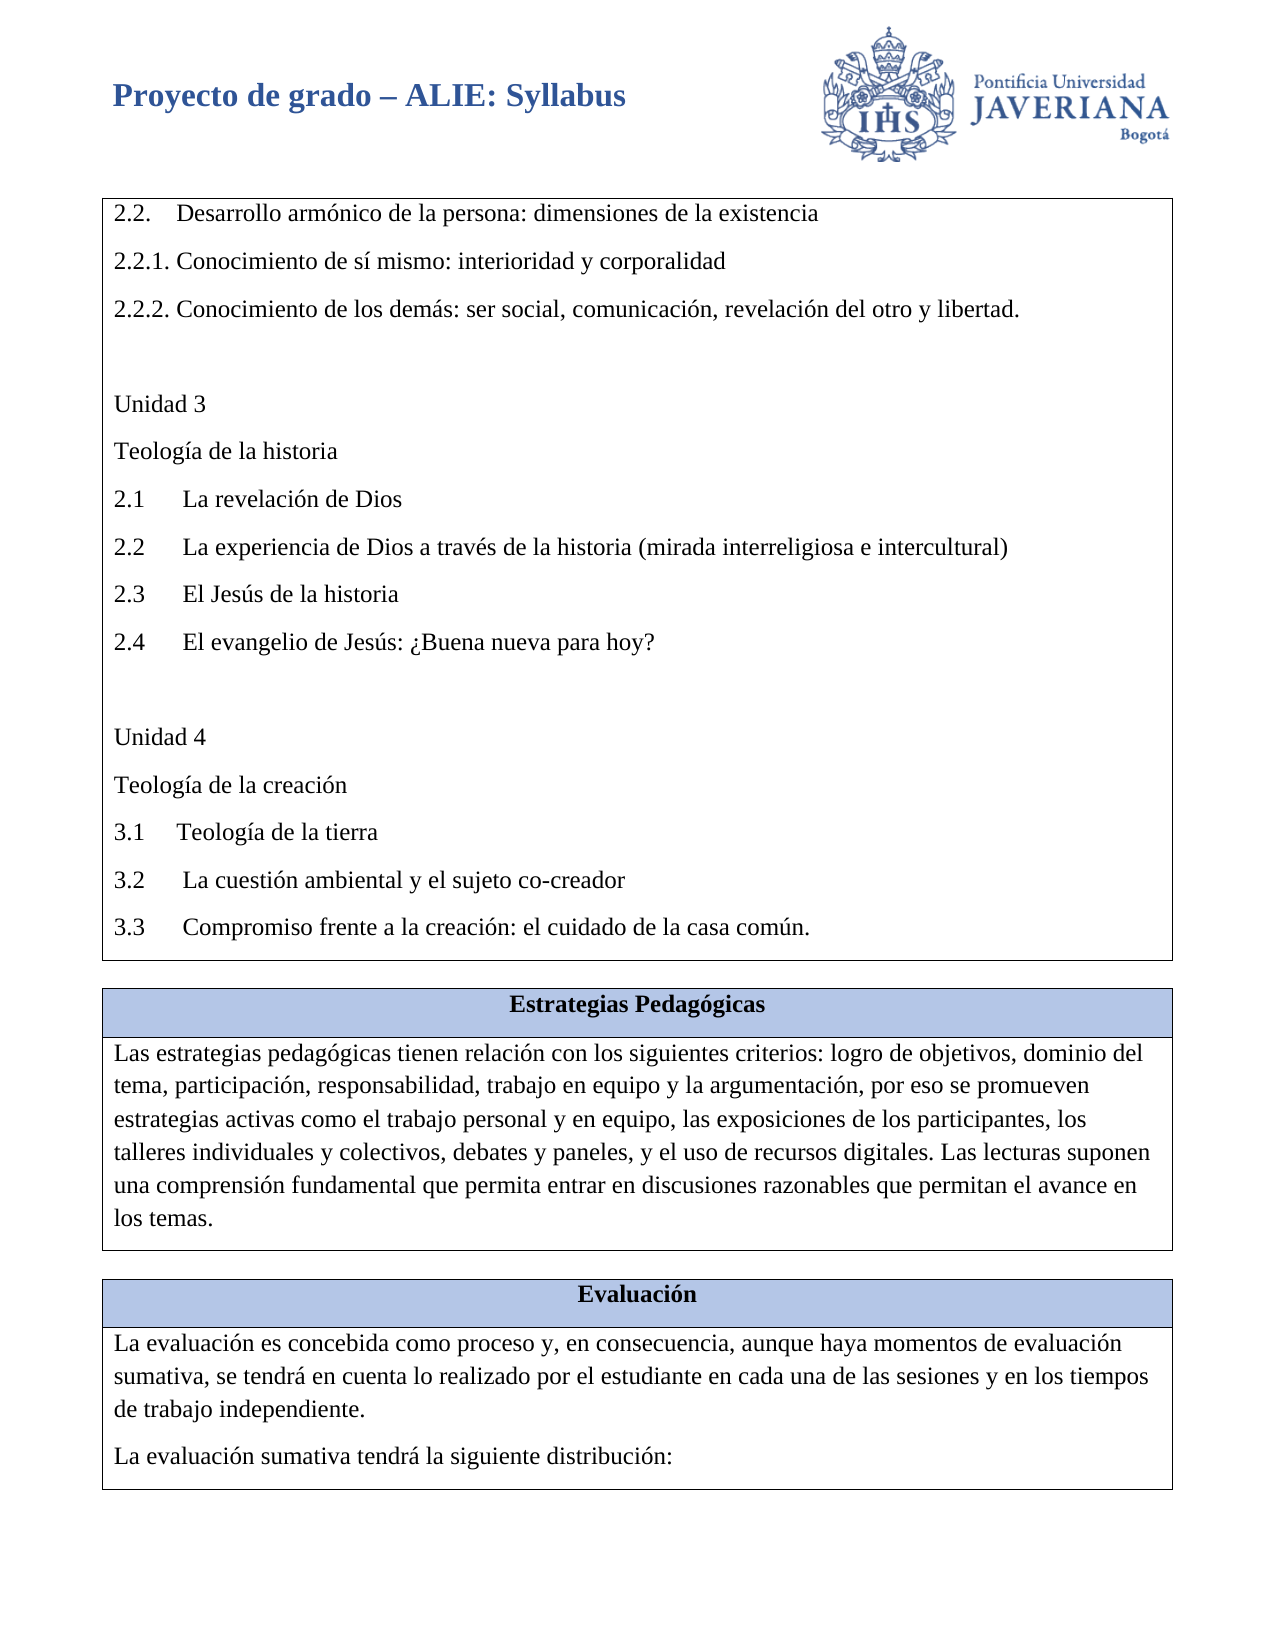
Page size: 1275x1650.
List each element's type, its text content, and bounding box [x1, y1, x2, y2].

picture [821, 26, 1170, 162]
table_header Evaluación [103, 1280, 1172, 1327]
table_header Estrategias Pedagógicas [103, 989, 1172, 1037]
table_cell Las estrategias pedagógicas tienen relación con los siguientes criterios: logro de objetivos, dominio del tema, participación, responsabilidad, trabajo en equipo y la argumentación, por eso se promueven estrategias activas como el trabajo personal y en equipo, las exposiciones de los participantes, los talleres individuales y colectivos, debates y paneles, y el uso de recursos digitales. Las lecturas suponen una comprensión fundamental que permita entrar en discusiones razonables que permitan el avance en los temas. [103, 1038, 1172, 1250]
